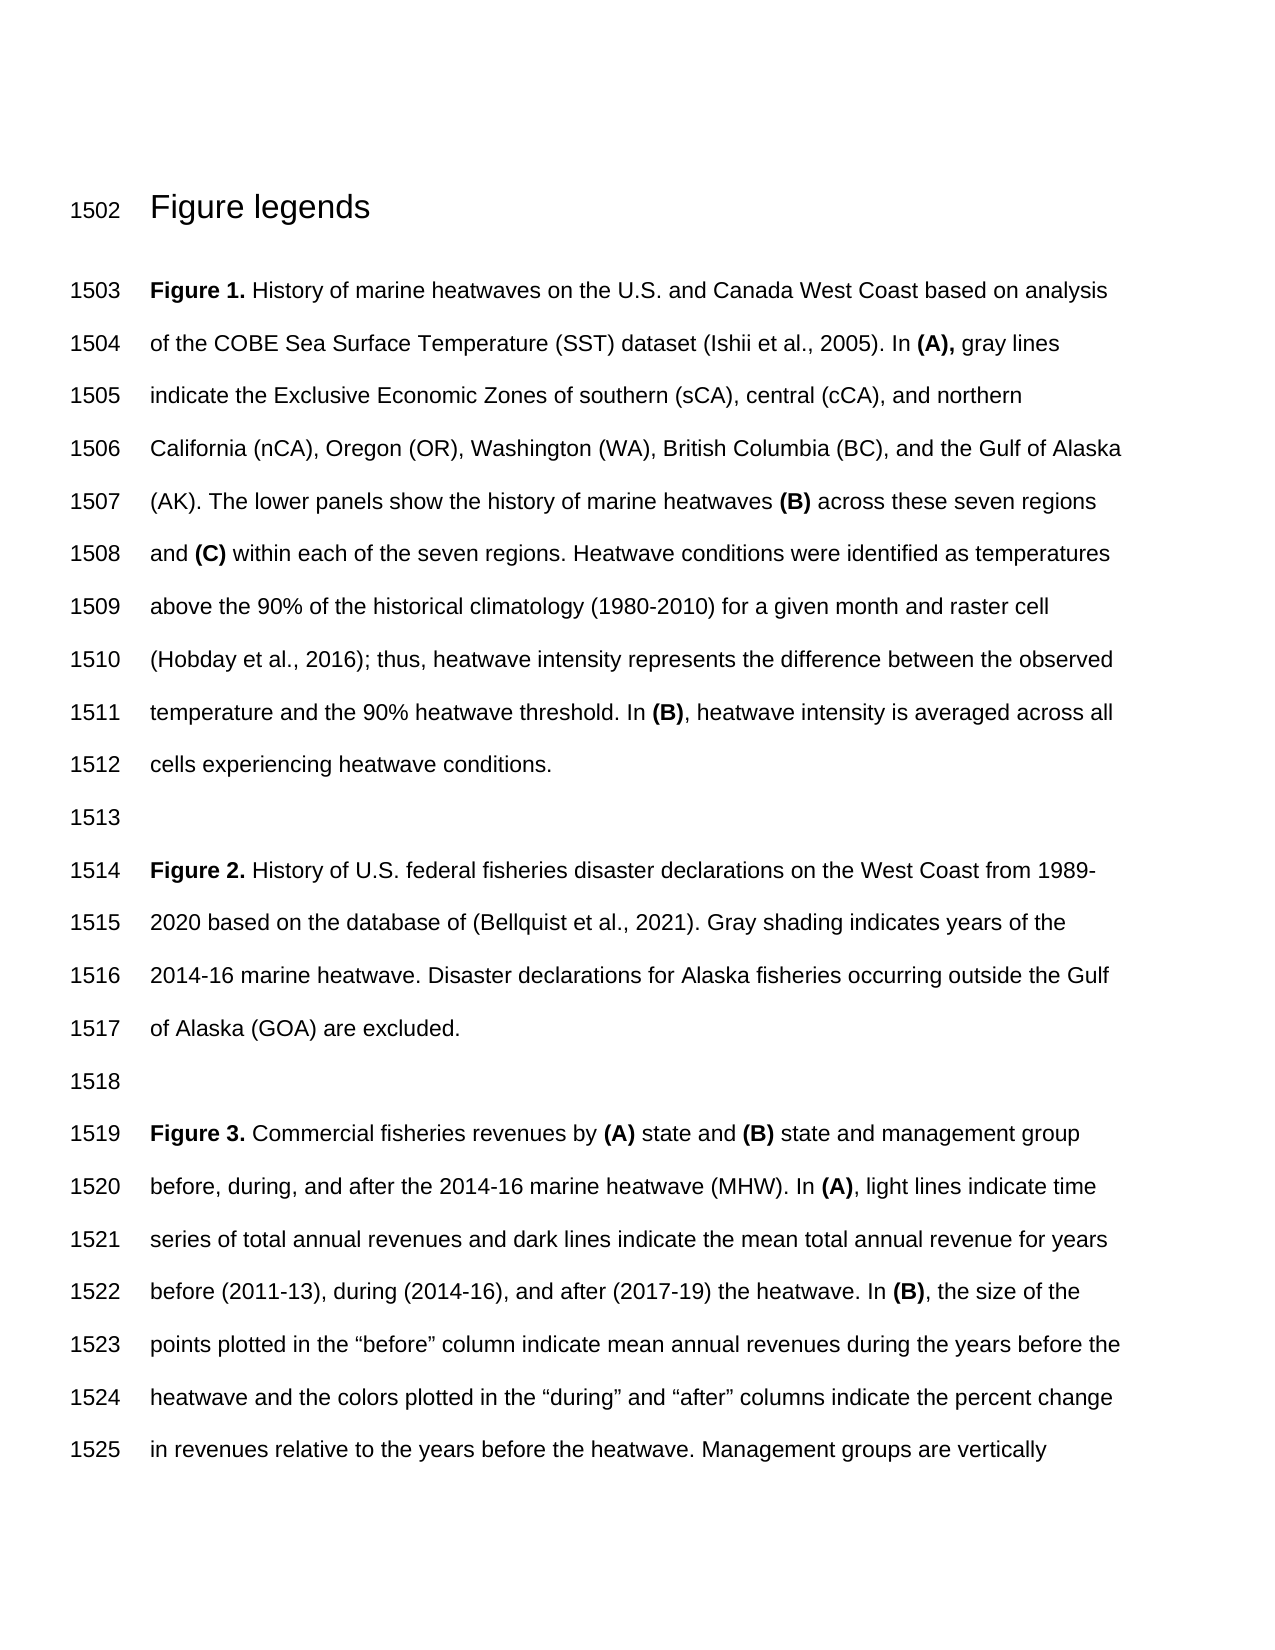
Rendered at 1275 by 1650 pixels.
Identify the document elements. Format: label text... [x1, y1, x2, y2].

text Figure 1. History of marine heatwaves on the U.S. and Canada West Coast based on analysis of the COBE Sea Surface Temperature (SST) dataset (Ishii et al., 2005). In (A), gray lines indicate the Exclusive Economic Zones of southern (sCA), central (cCA), and northern California (nCA), Oregon (OR), Washington (WA), British Columbia (BC), and the Gulf of Alaska (AK). The lower panels show the history of marine heatwaves (B) across these seven regions and (C) within each of the seven regions. Heatwave conditions were identified as temperatures above the 90% of the historical climatology (1980-2010) for a given month and raster cell (Hobday et al., 2016); thus, heatwave intensity represents the difference between the observed temperature and the 90% heatwave threshold. In (B), heatwave intensity is averaged across all cells experiencing heatwave conditions. [150, 277, 1125, 778]
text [150, 1120, 1125, 1463]
subtitle Figure legends [150, 187, 1125, 226]
text Figure 2. History of U.S. federal fisheries disaster declarations on the West Coast from 1989-2020 based on the database of (Bellquist et al., 2021). Gray shading indicates years of the 2014-16 marine heatwave. Disaster declarations for Alaska fisheries occurring outside the Gulf of Alaska (GOA) are excluded. [150, 857, 1125, 1041]
